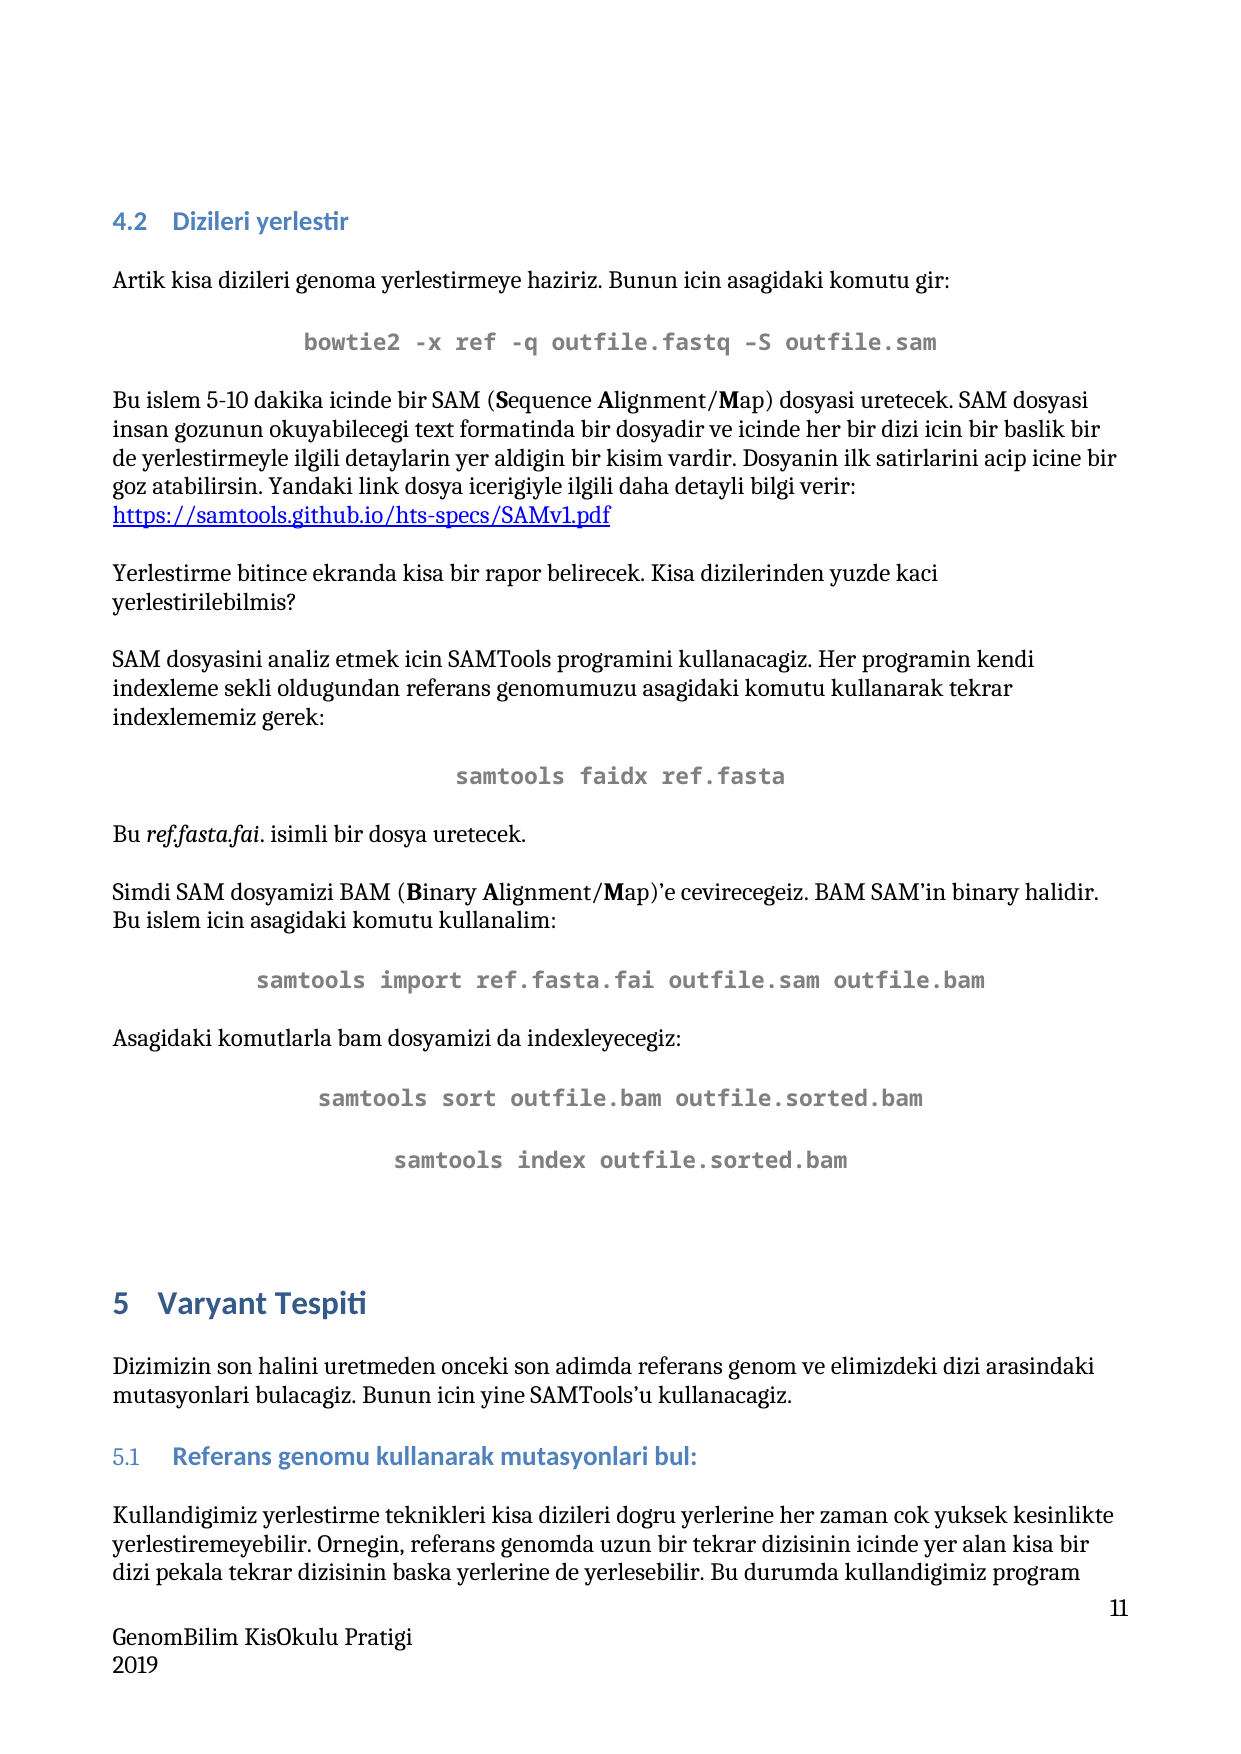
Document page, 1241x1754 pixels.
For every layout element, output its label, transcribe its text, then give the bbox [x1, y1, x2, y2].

text Dizimizin son halini uretmeden onceki son adimda referans genom ve elimizdeki dizi arasindaki mutasyonlari bulacagiz. Bunun icin yine SAMTools’u kullanacagiz. [112, 1352, 1128, 1410]
text Bu ref.fasta.fai. isimli bir dosya uretecek. [112, 820, 1128, 849]
subtitle Dizileri yerlestir [112, 204, 1128, 237]
text Bu islem 5-10 dakika icinde bir SAM (Sequence Alignment/Map) dosyasi uretecek. SAM dosyasi insan gozunun okuyabilecegi text formatinda bir dosyadir ve icinde her bir dizi icin bir baslik bir de yerlestirmeyle ilgili detaylarin yer aldigin bir kisim vardir. Dosyanin ilk satirlarini acip icine bir goz atabilirsin. Yandaki link dosya icerigiyle ilgili daha detayli bilgi verir: https://samtools.github.io/hts-specs/SAMv1.pdf [112, 386, 1128, 530]
text samtools index outfile.sorted.bam [112, 1144, 1128, 1175]
text bowtie2 -x ref -q outfile.fastq –S outfile.sam [112, 326, 1128, 357]
text Yerlestirme bitince ekranda kisa bir rapor belirecek. Kisa dizilerinden yuzde kaci yerlestirilebilmis? [112, 559, 1128, 616]
text samtools faidx ref.fasta [112, 760, 1128, 791]
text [112, 1501, 1128, 1587]
subtitle Varyant Tespiti [112, 1282, 1128, 1323]
text Asagidaki komutlarla bam dosyamizi da indexleyecegiz: [112, 1024, 1128, 1053]
text samtools sort outfile.bam outfile.sorted.bam [112, 1081, 1128, 1113]
subtitle Referans genomu kullanarak mutasyonlari bul: [112, 1439, 1128, 1472]
text samtools import ref.fasta.fai outfile.sam outfile.bam [112, 964, 1128, 995]
text Simdi SAM dosyamizi BAM (Binary Alignment/Map)’e cevirecegeiz. BAM SAM’in binary halidir. Bu islem icin asagidaki komutu kullanalim: [112, 878, 1128, 935]
text SAM dosyasini analiz etmek icin SAMTools programini kullanacagiz. Her programin kendi indexleme sekli oldugundan referans genomumuzu asagidaki komutu kullanarak tekrar indexlememiz gerek: [112, 645, 1128, 731]
text Artik kisa dizileri genoma yerlestirmeye haziriz. Bunun icin asagidaki komutu gir: [112, 266, 1128, 294]
